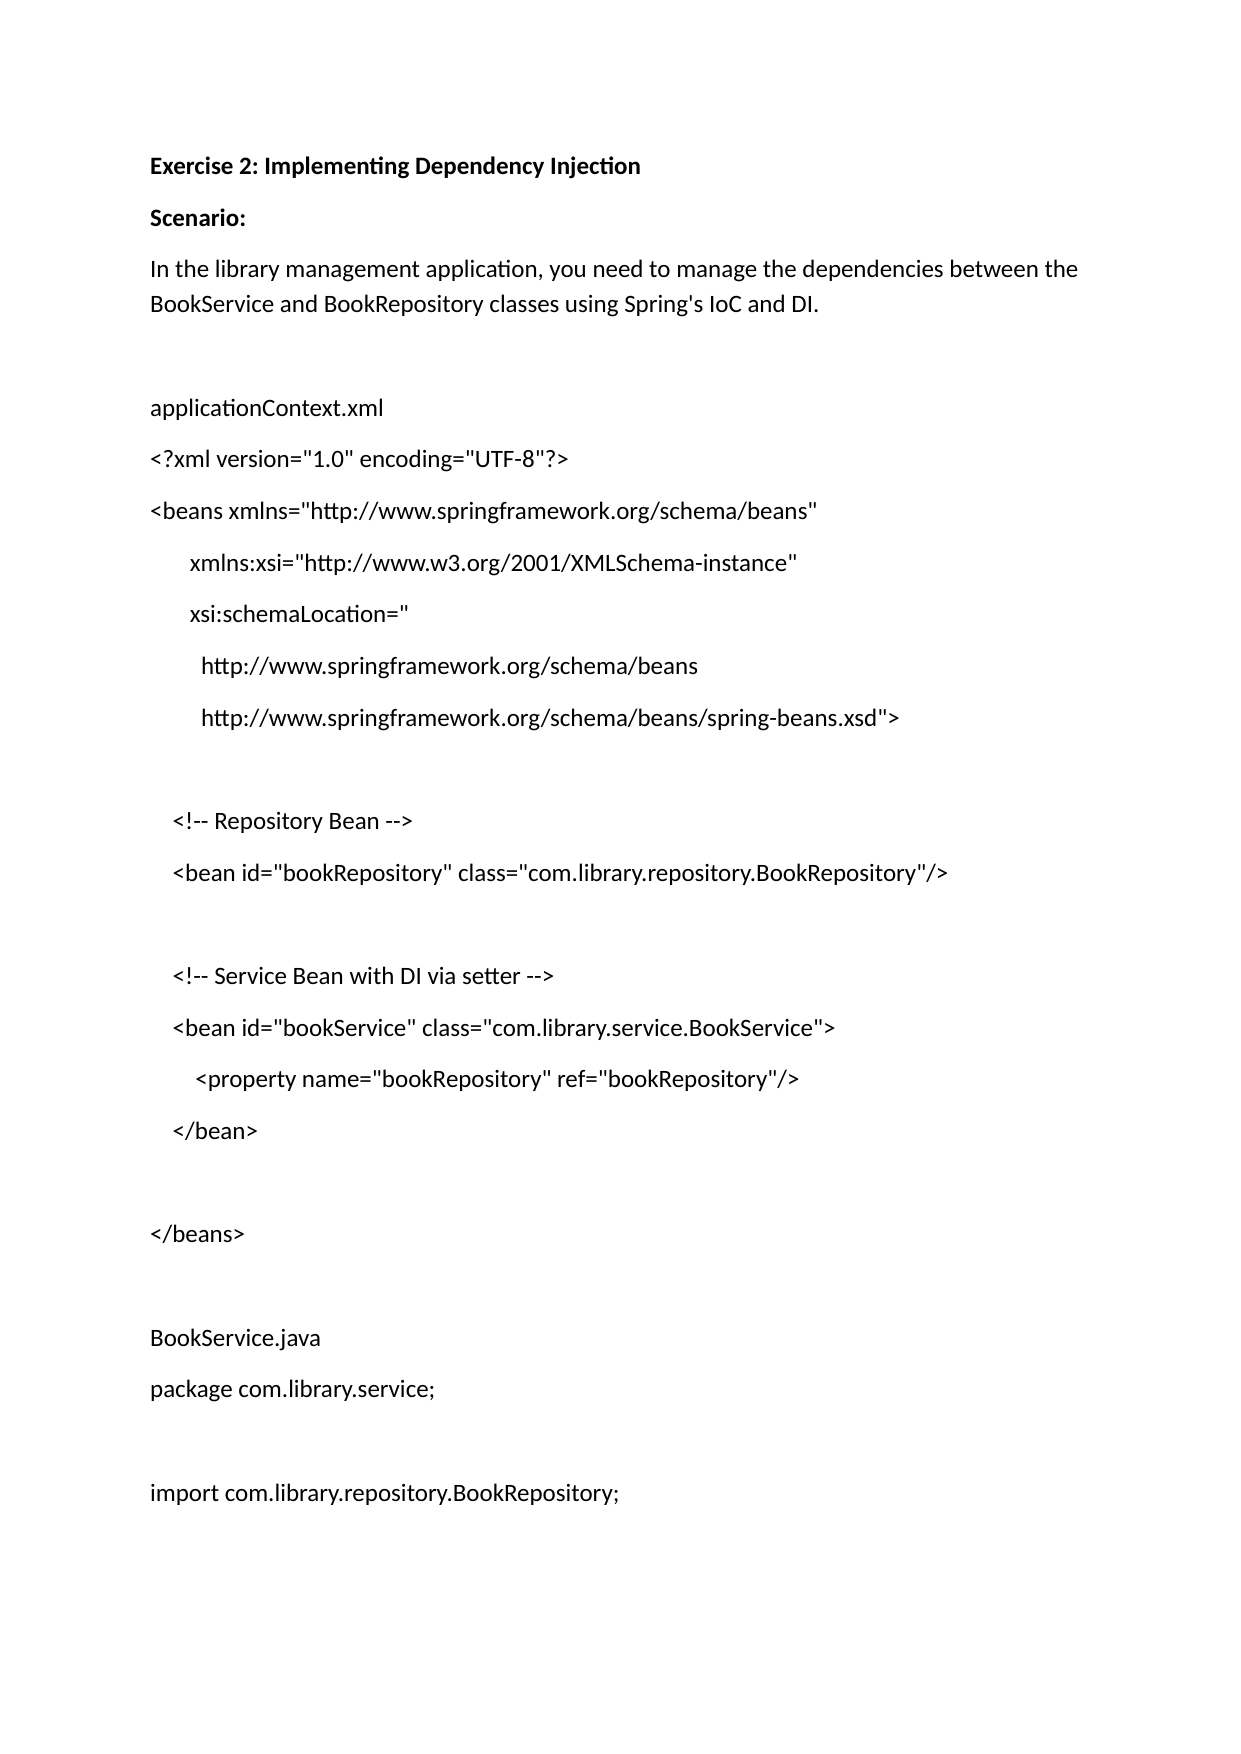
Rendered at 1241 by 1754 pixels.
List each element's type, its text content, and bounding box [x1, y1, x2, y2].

text BookService.java [150, 1322, 1090, 1352]
text <bean id="bookRepository" class="com.library.repository.BookRepository"/> [150, 857, 1090, 887]
text Exercise 2: Implementing Dependency Injection [150, 150, 1090, 181]
text Scenario: [150, 202, 1090, 232]
text http://www.springframework.org/schema/beans/spring-beans.xsd"> [150, 702, 1090, 732]
text <!-- Service Bean with DI via setter --> [150, 960, 1090, 991]
text xsi:schemaLocation=" [150, 598, 1090, 629]
text <bean id="bookService" class="com.library.service.BookService"> [150, 1012, 1090, 1042]
text <beans xmlns="http://www.springframework.org/schema/beans" [150, 495, 1090, 526]
text package com.library.service; [150, 1373, 1090, 1404]
text <!-- Repository Bean --> [150, 805, 1090, 836]
text http://www.springframework.org/schema/beans [150, 650, 1090, 681]
text In the library management application, you need to manage the dependencies between the BookService and BookRepository classes using Spring's IoC and DI. [150, 253, 1090, 319]
text xmlns:xsi="http://www.w3.org/2001/XMLSchema-instance" [150, 547, 1090, 577]
text </bean> [150, 1115, 1090, 1146]
text </beans> [150, 1218, 1090, 1249]
text <property name="bookRepository" ref="bookRepository"/> [150, 1063, 1090, 1094]
text import com.library.repository.BookRepository; [150, 1477, 1090, 1507]
text applicationContext.xml [150, 392, 1090, 422]
text <?xml version="1.0" encoding="UTF-8"?> [150, 443, 1090, 474]
